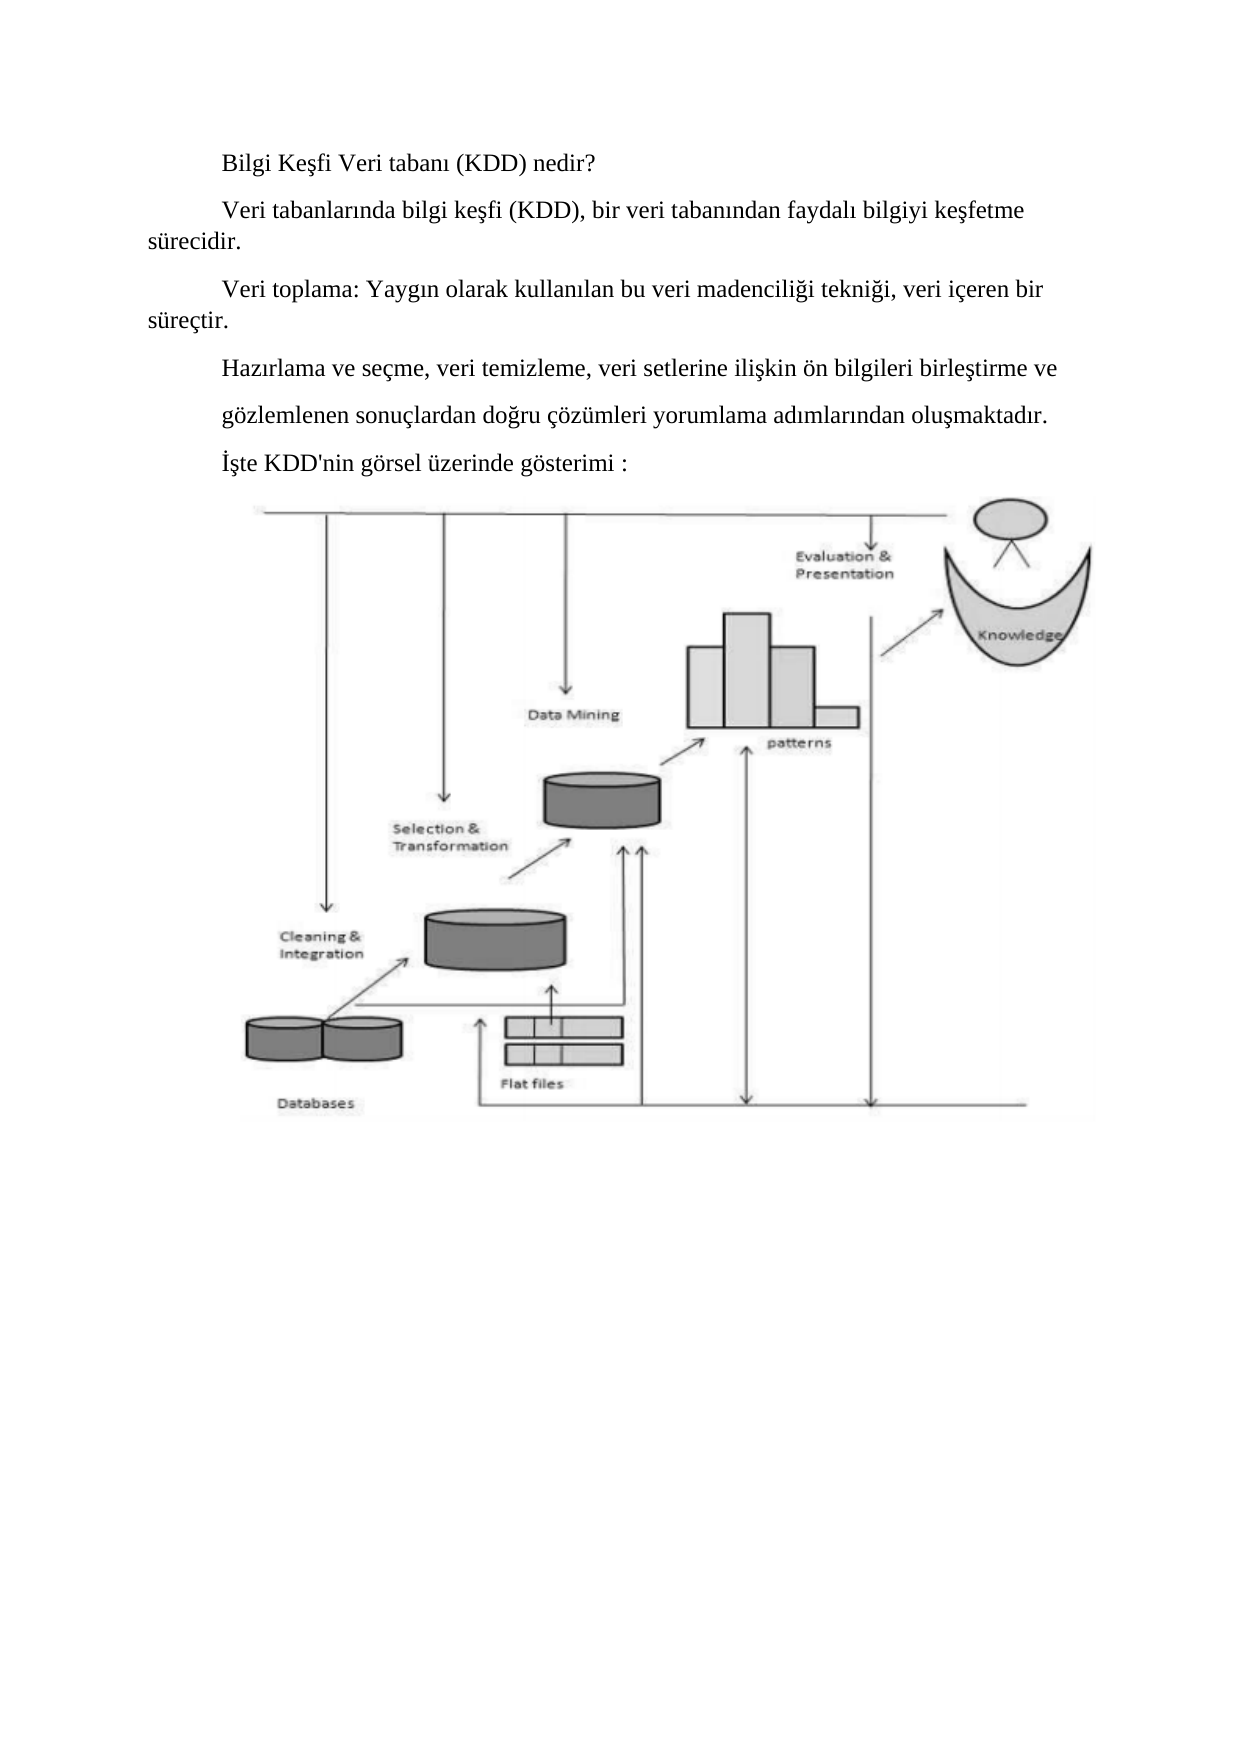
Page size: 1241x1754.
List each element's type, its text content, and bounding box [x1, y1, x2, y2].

text Hazırlama ve seçme, veri temizleme, veri setlerine ilişkin ön bilgileri birleştirme ve [148, 353, 1093, 382]
text Veri tabanlarında bilgi keşfi (KDD), bir veri tabanından faydalı bilgiyi keşfetme sürecidir. [148, 195, 1093, 255]
text İşte KDD'nin görsel üzerinde gösterimi : [148, 448, 1093, 477]
text Bilgi Keşfi Veri tabanı (KDD) nedir? [148, 148, 1093, 176]
picture [221, 495, 1100, 1157]
text gözlemlenen sonuçlardan doğru çözümleri yorumlama adımlarından oluşmaktadır. [148, 401, 1093, 429]
text Veri toplama: Yaygın olarak kullanılan bu veri madenciliği tekniği, veri içeren bir süreçtir. [148, 274, 1093, 334]
